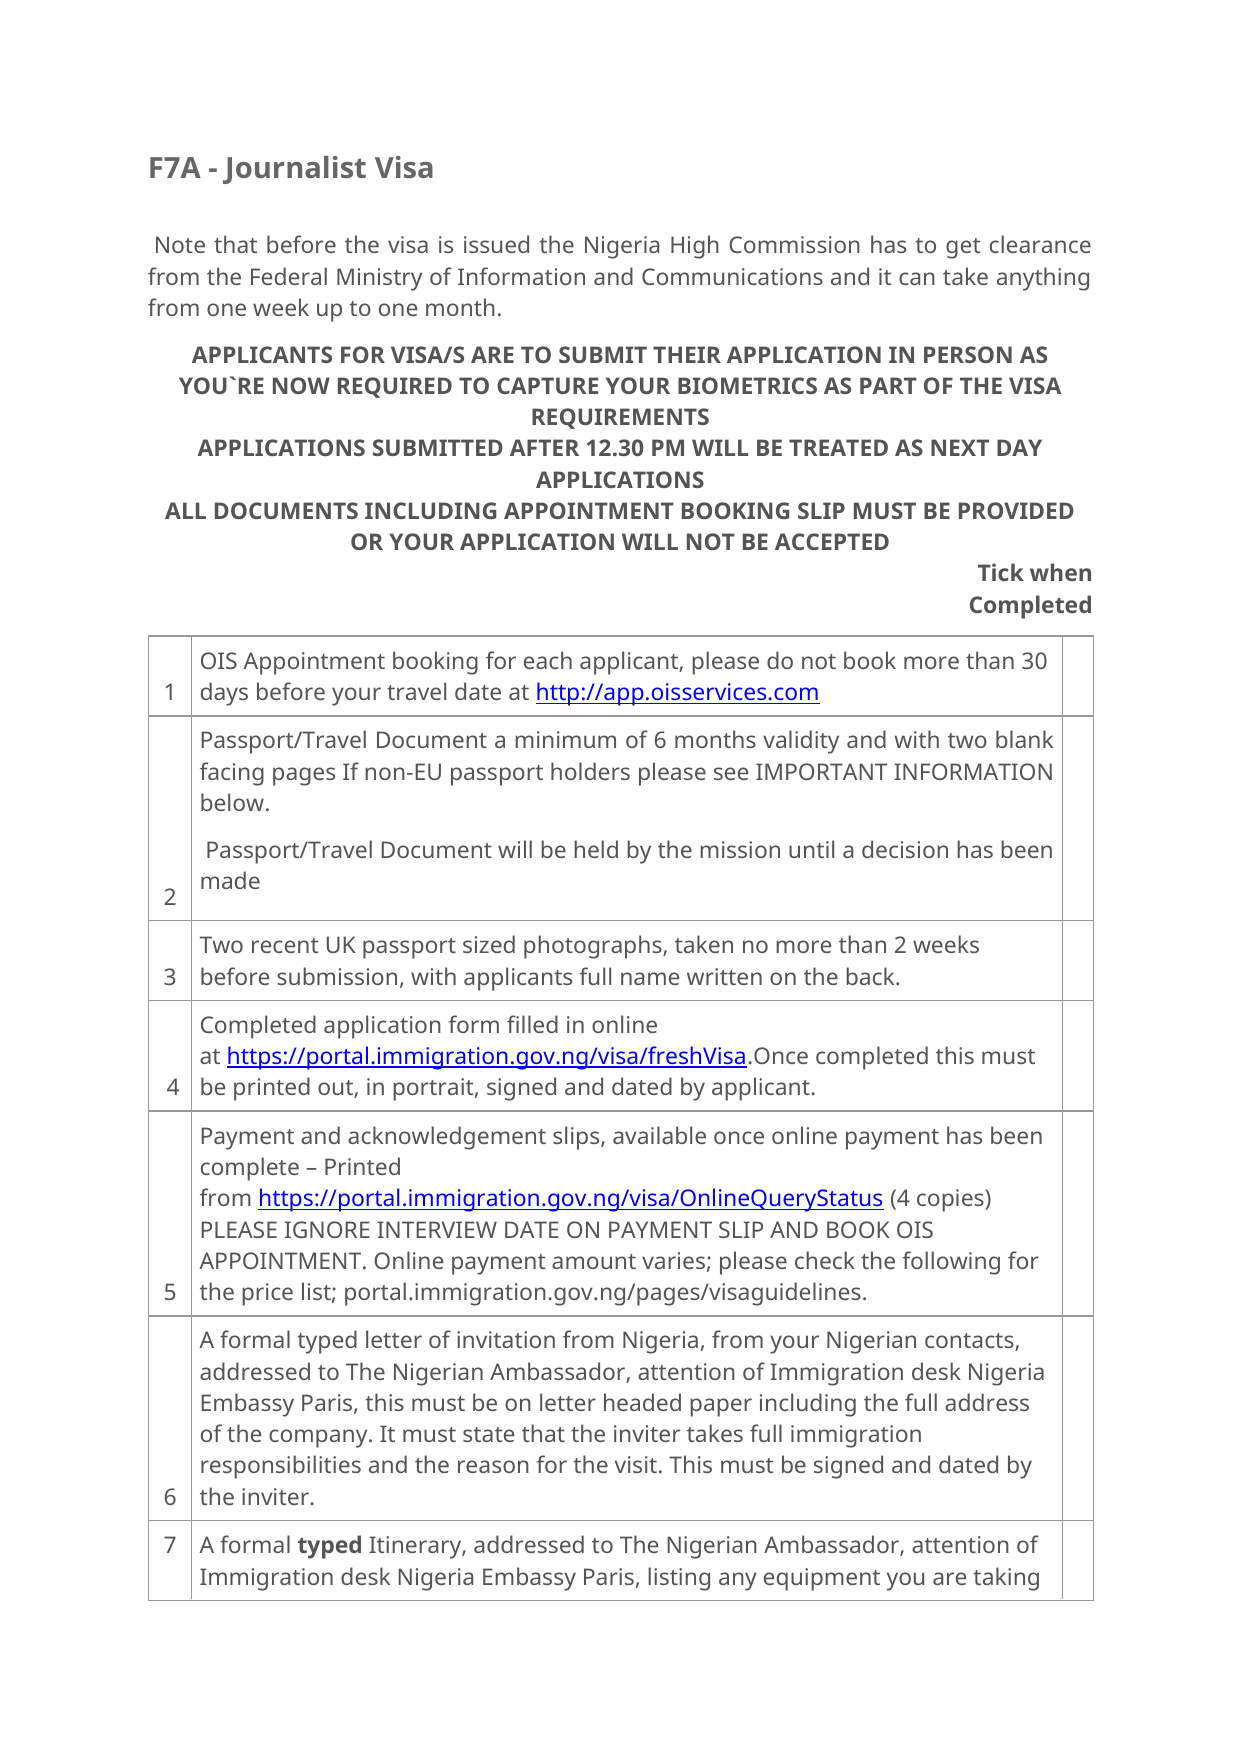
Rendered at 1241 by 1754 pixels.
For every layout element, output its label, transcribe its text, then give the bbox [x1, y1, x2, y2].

table_cell 2 [149, 717, 191, 920]
table_cell [1063, 921, 1093, 999]
table_cell [1063, 1521, 1093, 1599]
text ALL DOCUMENTS INCLUDING APPOINTMENT BOOKING SLIP MUST BE PROVIDED OR YOUR APPLICATION WILL NOT BE ACCEPTED [148, 495, 1093, 557]
text APPLICATIONS SUBMITTED AFTER 12.30 PM WILL BE TREATED AS NEXT DAY APPLICATIONS [148, 432, 1093, 495]
table_cell 3 [149, 921, 191, 999]
table_header OIS Appointment booking for each applicant, please do not book more than 30 days before your travel date at http://app.oisservices.com [192, 637, 1062, 715]
table_cell Passport/Travel Document a minimum of 6 months validity and with two blank facing pages If non-EU passport holders please see IMPORTANT INFORMATION below. Passport/Travel Document will be held by the mission until a decision has been made [192, 717, 1062, 920]
text APPLICANTS FOR VISA/S ARE TO SUBMIT THEIR APPLICATION IN PERSON AS YOU`RE NOW REQUIRED TO CAPTURE YOUR BIOMETRICS AS PART OF THE VISA REQUIREMENTS [148, 338, 1093, 432]
table_cell 6 [149, 1317, 191, 1520]
table_header [1063, 637, 1093, 715]
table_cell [192, 1521, 1062, 1599]
text Tick when Completed [148, 557, 1093, 620]
text F7A - Journalist Visa [148, 148, 1093, 187]
table_cell Payment and acknowledgement slips, available once online payment has been complete – Printed from https://portal.immigration.gov.ng/visa/OnlineQueryStatus (4 copies) PLEASE IGNORE INTERVIEW DATE ON PAYMENT SLIP AND BOOK OIS APPOINTMENT. Online payment amount varies; please check the following for the price list; portal.immigration.gov.ng/pages/visaguidelines. [192, 1112, 1062, 1315]
text Note that before the visa is issued the Nigeria High Commission has to get clearance from the Federal Ministry of Information and Communications and it can take anything from one week up to one month. [148, 229, 1093, 323]
table_cell 7 [149, 1521, 191, 1599]
table_cell [1063, 1112, 1093, 1315]
table_cell 4 [149, 1001, 191, 1110]
table_cell A formal typed letter of invitation from Nigeria, from your Nigerian contacts, addressed to The Nigerian Ambassador, attention of Immigration desk Nigeria Embassy Paris, this must be on letter headed paper including the full address of the company. It must state that the inviter takes full immigration responsibilities and the reason for the visit. This must be signed and dated by the inviter. [192, 1317, 1062, 1520]
table_header 1 [149, 637, 191, 715]
table_cell [1063, 1317, 1093, 1520]
table_cell [1063, 717, 1093, 920]
table_cell Two recent UK passport sized photographs, taken no more than 2 weeks before submission, with applicants full name written on the back. [192, 921, 1062, 999]
table_cell 5 [149, 1112, 191, 1315]
table_cell Completed application form filled in online at https://portal.immigration.gov.ng/visa/freshVisa.Once completed this must be printed out, in portrait, signed and dated by applicant. [192, 1001, 1062, 1110]
table_cell [1063, 1001, 1093, 1110]
